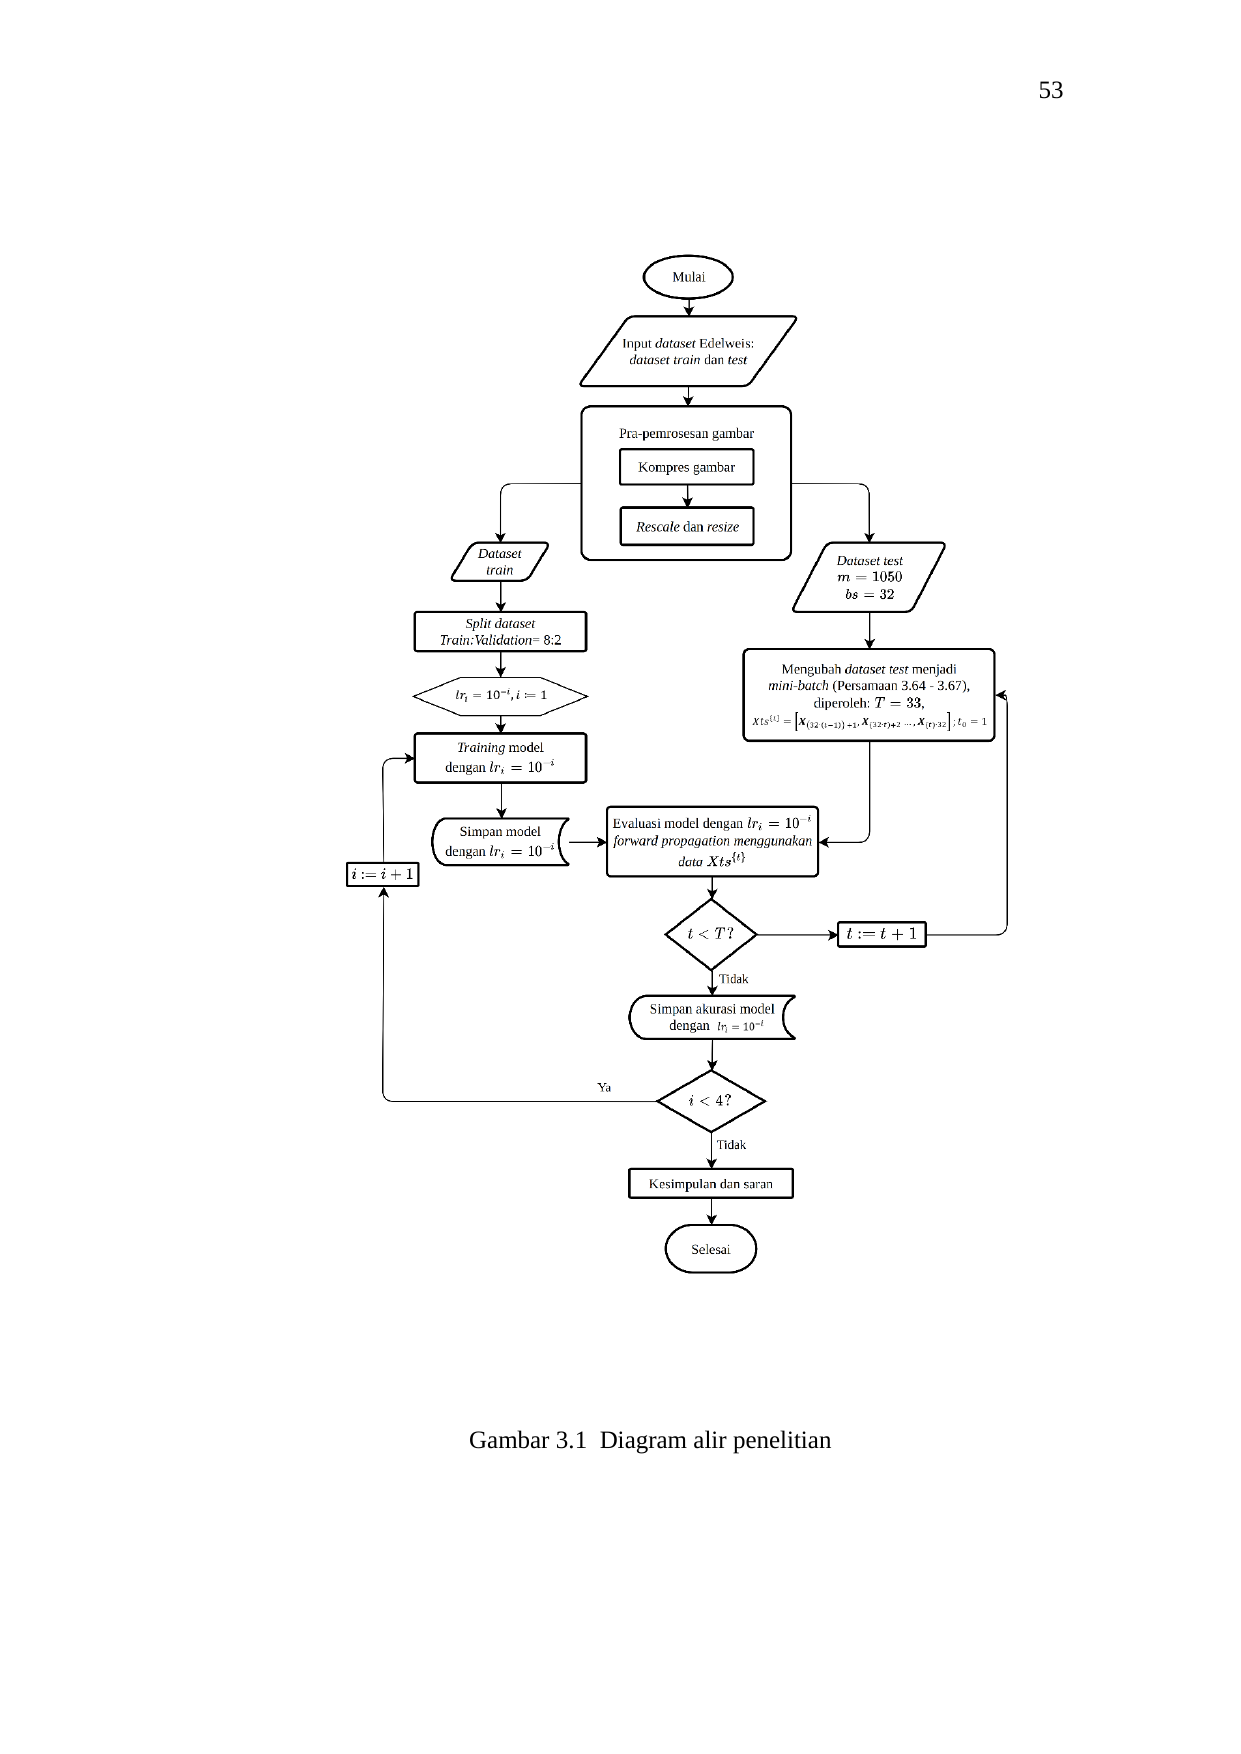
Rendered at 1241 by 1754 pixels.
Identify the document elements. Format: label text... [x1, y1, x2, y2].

picture [325, 236, 1031, 1311]
